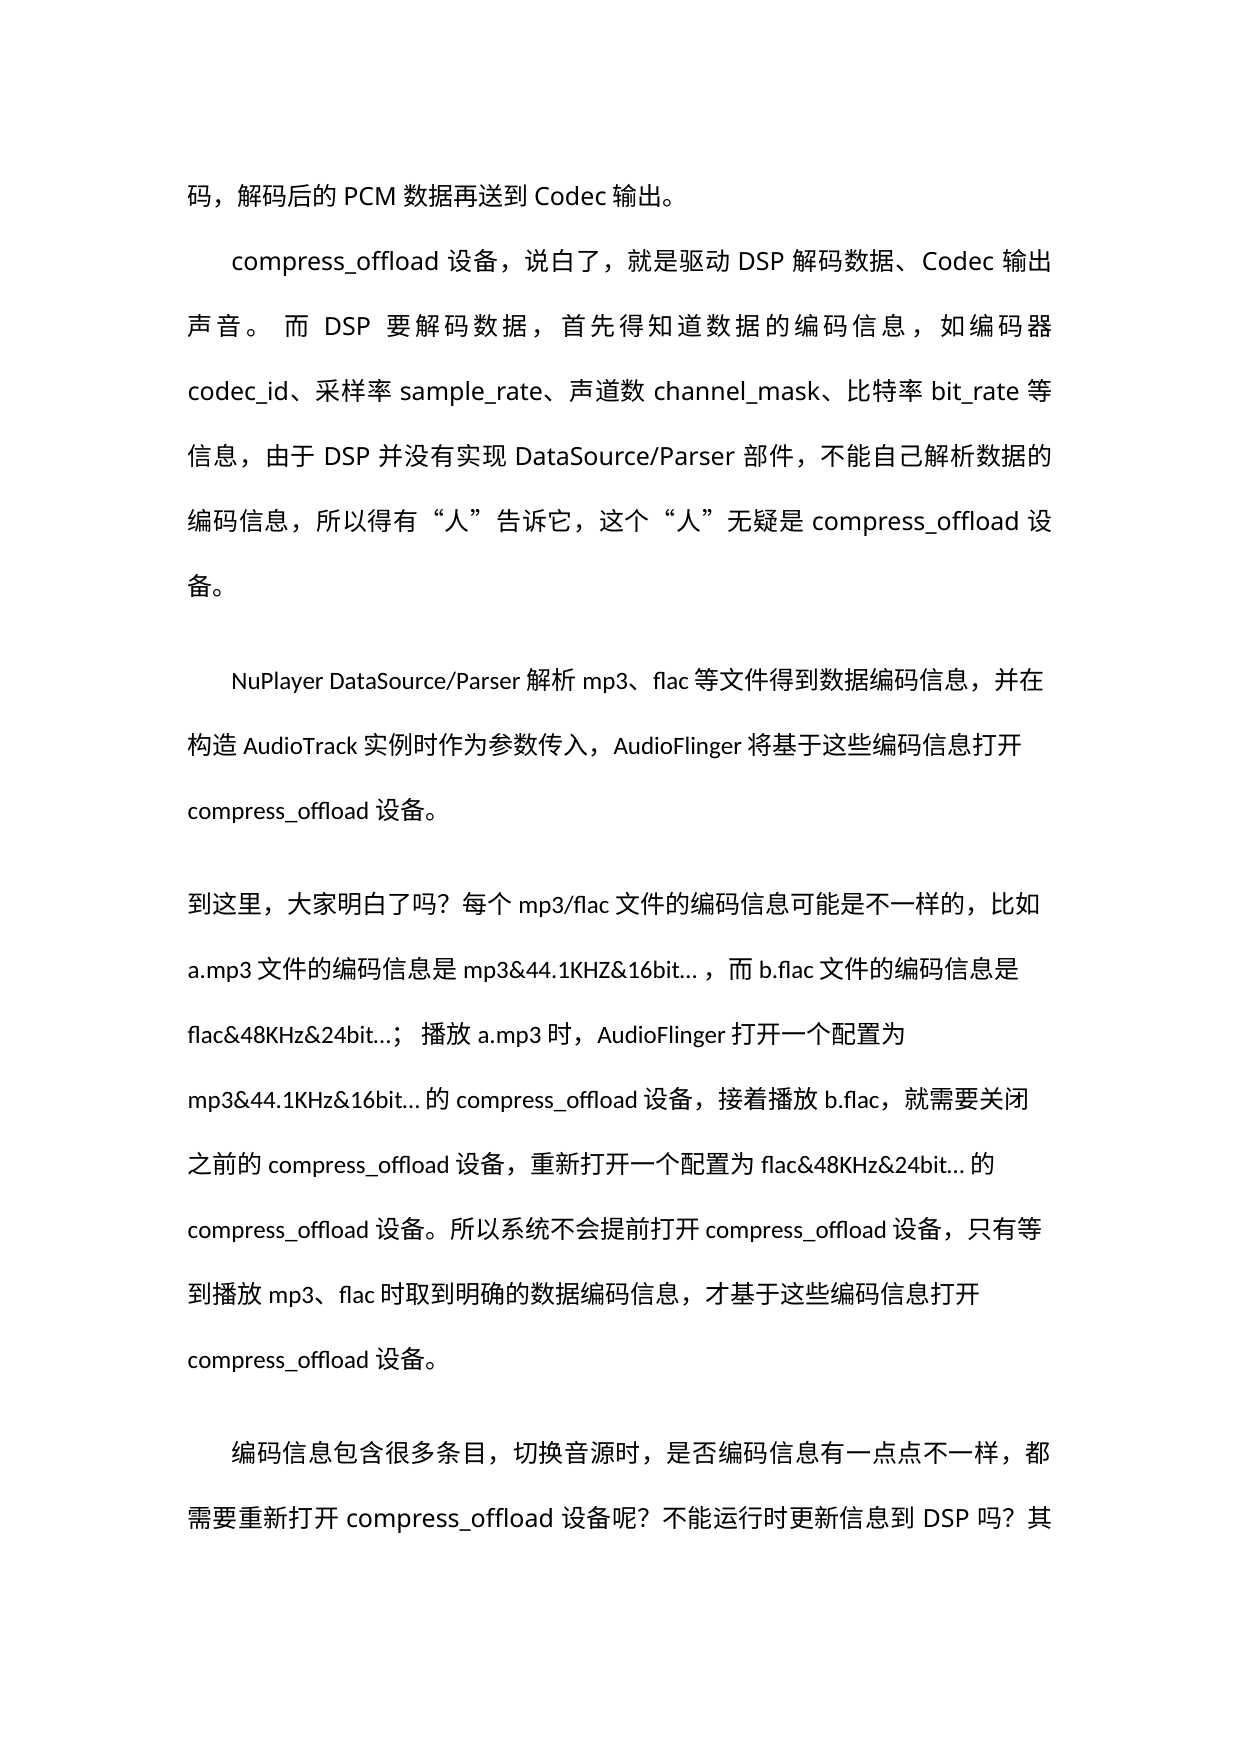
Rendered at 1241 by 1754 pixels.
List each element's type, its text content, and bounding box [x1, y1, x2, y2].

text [187, 162, 1053, 227]
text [187, 1419, 1053, 1549]
text 到这里，大家明白了吗？每个 mp3/flac 文件的编码信息可能是不一样的，比如 a.mp3 文件的编码信息是 mp3&44.1KHZ&16bit… ，而 b.flac 文件的编码信息是 flac&48KHz&24bit…； 播放 a.mp3 时，AudioFlinger 打开一个配置为 mp3&44.1KHz&16bit… 的 compress_offload 设备，接着播放 b.flac，就需要关闭之前的 compress_offload 设备，重新打开一个配置为 flac&48KHz&24bit… 的 compress_offload 设备。所以系统不会提前打开 compress_offload 设备，只有等到播放 mp3、flac 时取到明确的数据编码信息，才基于这些编码信息打开 compress_offload 设备。 [187, 870, 1053, 1390]
text NuPlayer DataSource/Parser 解析 mp3、flac 等文件得到数据编码信息，并在构造 AudioTrack 实例时作为参数传入，AudioFlinger 将基于这些编码信息打开 compress_offload 设备。 [187, 646, 1053, 841]
text compress_offload 设备，说白了，就是驱动 DSP 解码数据、Codec 输出声音。 而 DSP 要解码数据，首先得知道数据的编码信息，如编码器 codec_id、采样率 sample_rate、声道数 channel_mask、比特率 bit_rate 等信息，由于 DSP 并没有实现 DataSource/Parser 部件，不能自己解析数据的编码信息，所以得有“人”告诉它，这个“人”无疑是 compress_offload 设备。 [187, 227, 1053, 617]
